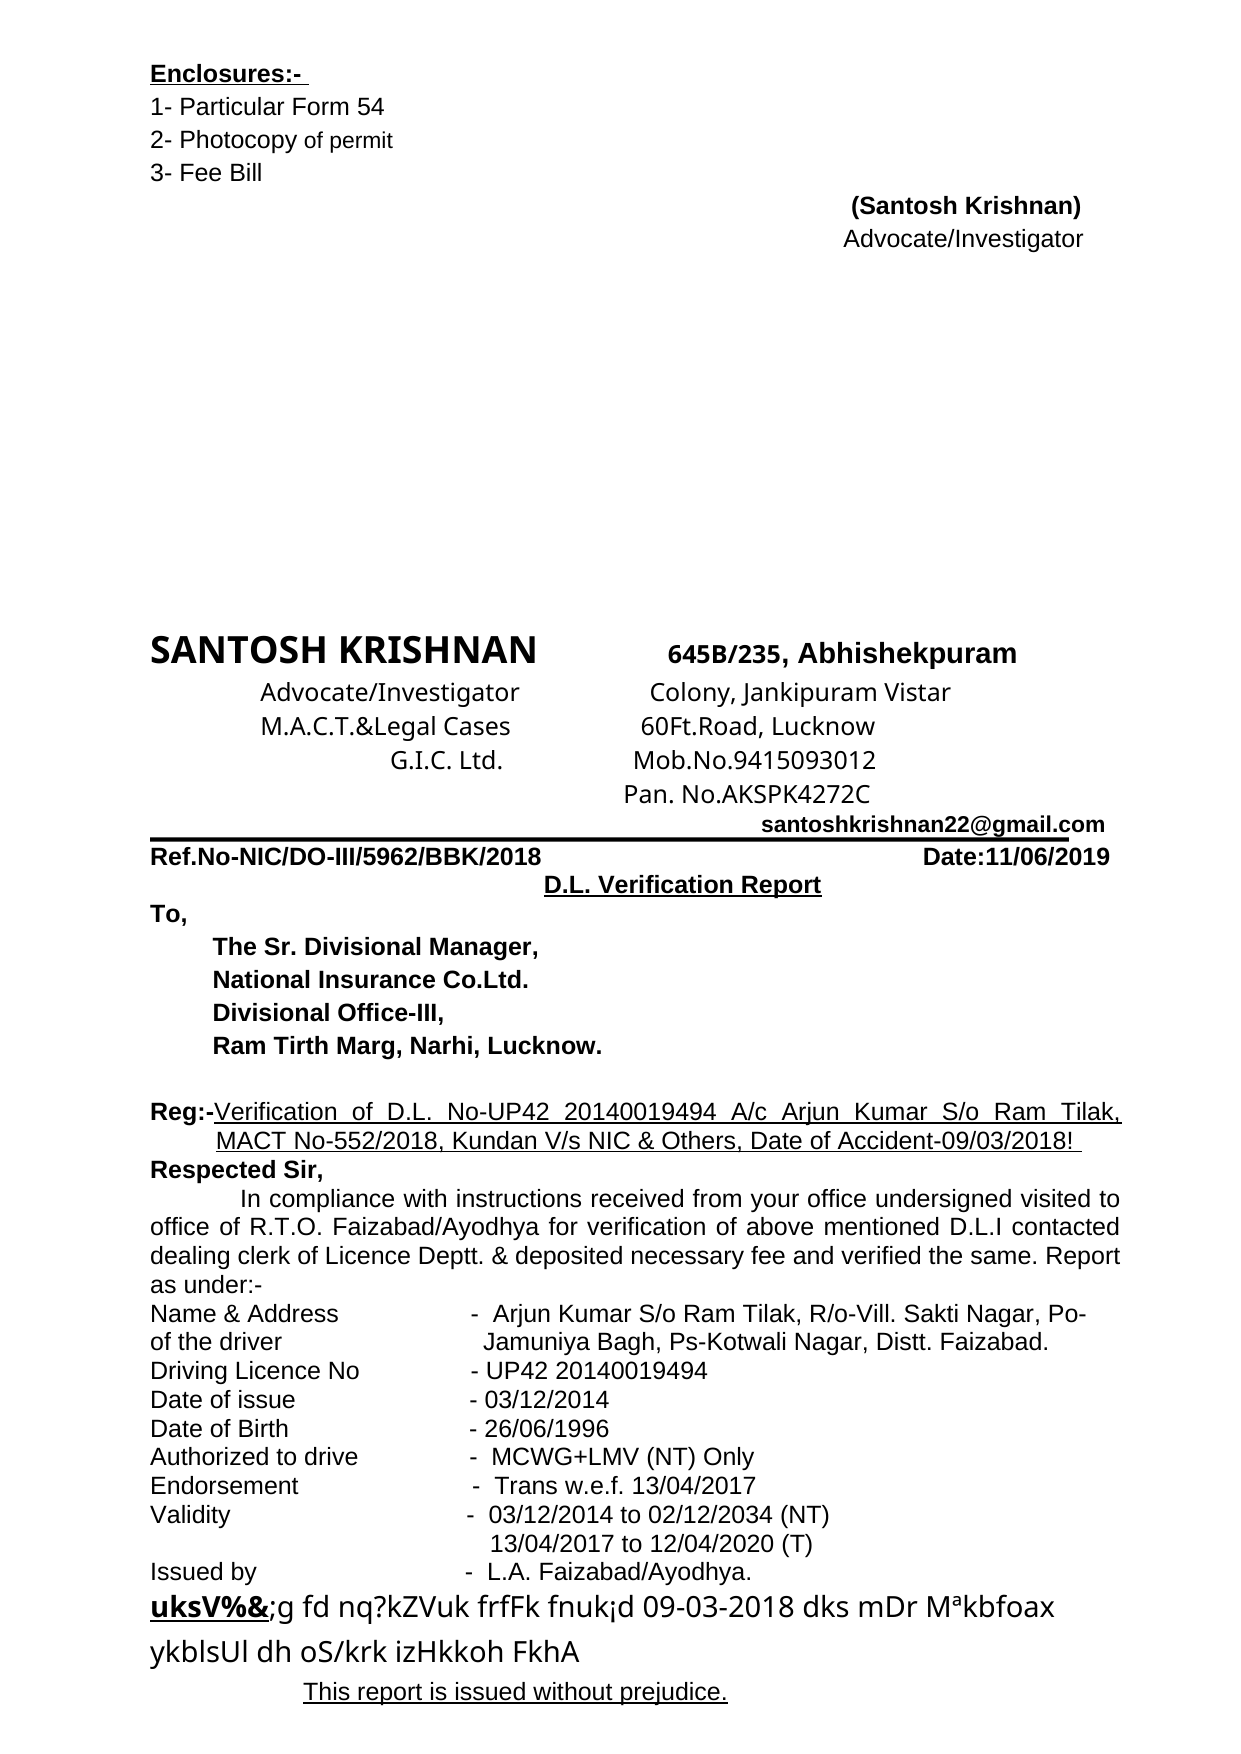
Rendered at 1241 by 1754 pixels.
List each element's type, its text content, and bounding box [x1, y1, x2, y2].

text Date of issue - 03/12/2014 [150, 1385, 1122, 1413]
text 13/04/2017 to 12/04/2020 (T) [150, 1528, 1122, 1557]
text The Sr. Divisional Manager, [150, 932, 1122, 961]
text Ref.No-NIC/DO-III/5962/BBK/2018 Date:11/06/2019 [150, 837, 1122, 870]
text 2- Photocopy of permit [150, 125, 1122, 154]
text Divisional Office-III, [150, 998, 1122, 1027]
text Advocate/Investigator [150, 224, 1122, 253]
text Advocate/Investigator Colony, Jankipuram Vistar [150, 675, 1122, 709]
text Respected Sir, [150, 1155, 1122, 1183]
text G.I.C. Ltd. Mob.No.9415093012 [150, 743, 1122, 777]
text Date of Birth - 26/06/1996 [150, 1413, 1122, 1442]
text santoshkrishnan22@gmail.com [150, 811, 1122, 837]
text Driving Licence No - UP42 20140019494 [150, 1356, 1122, 1385]
text of the driver Jamuniya Bagh, Ps-Kotwali Nagar, Distt. Faizabad. [150, 1327, 1122, 1356]
text 3- Fee Bill [150, 158, 1122, 187]
text 1- Particular Form 54 [150, 92, 1122, 121]
text SANTOSH KRISHNAN 645B/235, Abhishekpuram [150, 624, 1122, 675]
text Endorsement - Trans w.e.f. 13/04/2017 [150, 1471, 1122, 1500]
text D.L. Verification Report [150, 870, 1122, 899]
text Reg:-Verification of D.L. No-UP42 20140019494 A/c Arjun Kumar S/o Ram Tilak, MACT No-552/2018, Kundan V/s NIC & Others, Date of Accident-09/03/2018! [150, 1097, 1122, 1155]
text (Santosh Krishnan) [150, 191, 1122, 220]
text Ram Tirth Marg, Narhi, Lucknow. [150, 1031, 1122, 1060]
text Enclosures:- [150, 59, 1122, 88]
text M.A.C.T.&Legal Cases 60Ft.Road, Lucknow [150, 709, 1122, 743]
text National Insurance Co.Ltd. [150, 965, 1122, 994]
text In compliance with instructions received from your office undersigned visited to office of R.T.O. Faizabad/Ayodhya for verification of above mentioned D.L.I contacted dealing clerk of Licence Deptt. & deposited necessary fee and verified the same. Report as under:- [150, 1183, 1122, 1298]
text uksV%&;g fd nq?kZVuk frfFk fnuk¡d 09-03-2018 dks mDr Mªkbfoax ykblsUl dh oS/krk izHkkoh FkhA [150, 1586, 1122, 1671]
text Issued by - L.A. Faizabad/Ayodhya. [150, 1557, 1122, 1586]
text Validity - 03/12/2014 to 02/12/2034 (NT) [150, 1500, 1122, 1528]
text Name & Address - Arjun Kumar S/o Ram Tilak, R/o-Vill. Sakti Nagar, Po- [150, 1298, 1122, 1327]
text To, [150, 899, 1122, 928]
text This report is issued without prejudice. [150, 1677, 1122, 1706]
text Pan. No.AKSPK4272C [150, 777, 1122, 811]
text Authorized to drive - MCWG+LMV (NT) Only [150, 1442, 1122, 1471]
